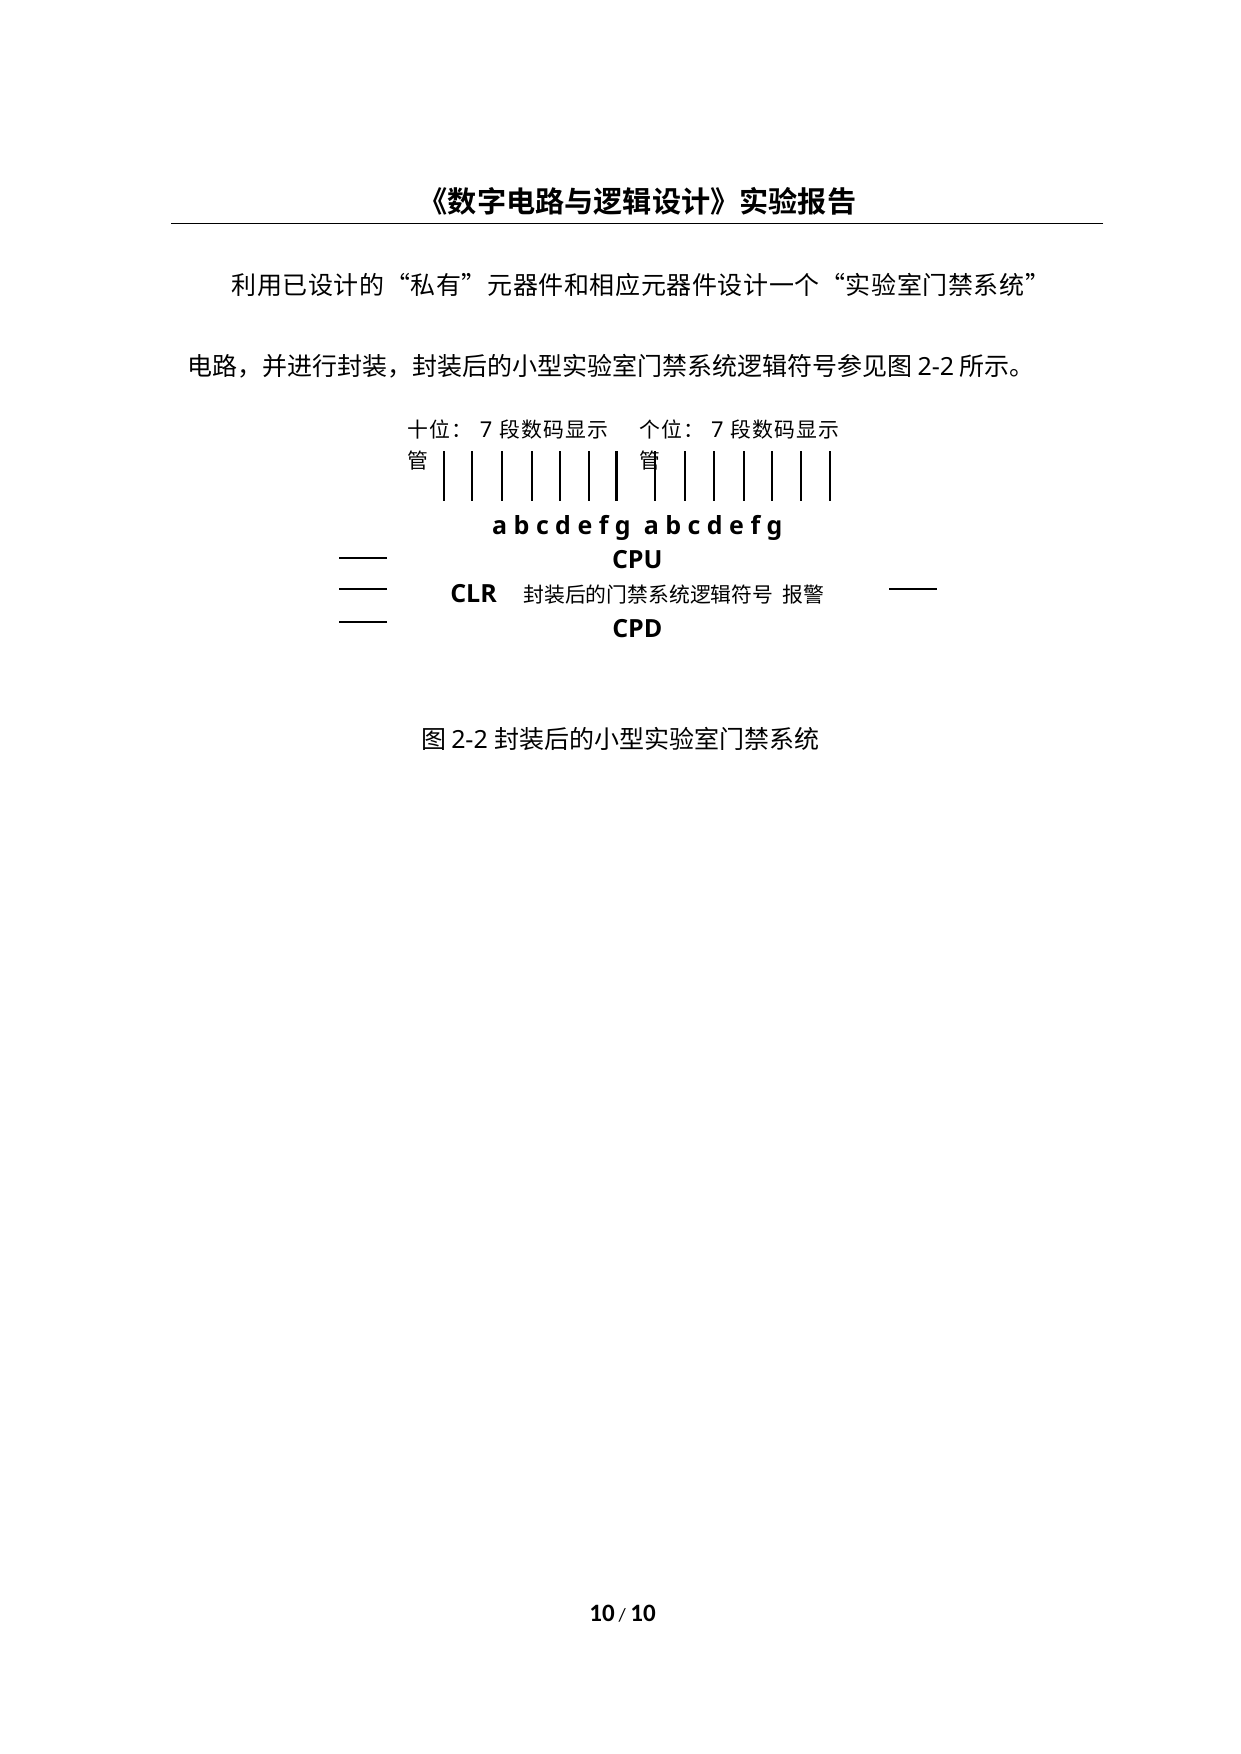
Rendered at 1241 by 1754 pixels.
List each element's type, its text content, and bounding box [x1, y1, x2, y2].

text 利用已设计的“私有”元器件和相应元器件设计一个“实验室门禁系统”电路，并进行封装，封装后的小型实验室门禁系统逻辑符号参见图2-2所示。 [187, 251, 1053, 397]
text 图2-2 封装后的小型实验室门禁系统 [187, 705, 1053, 770]
